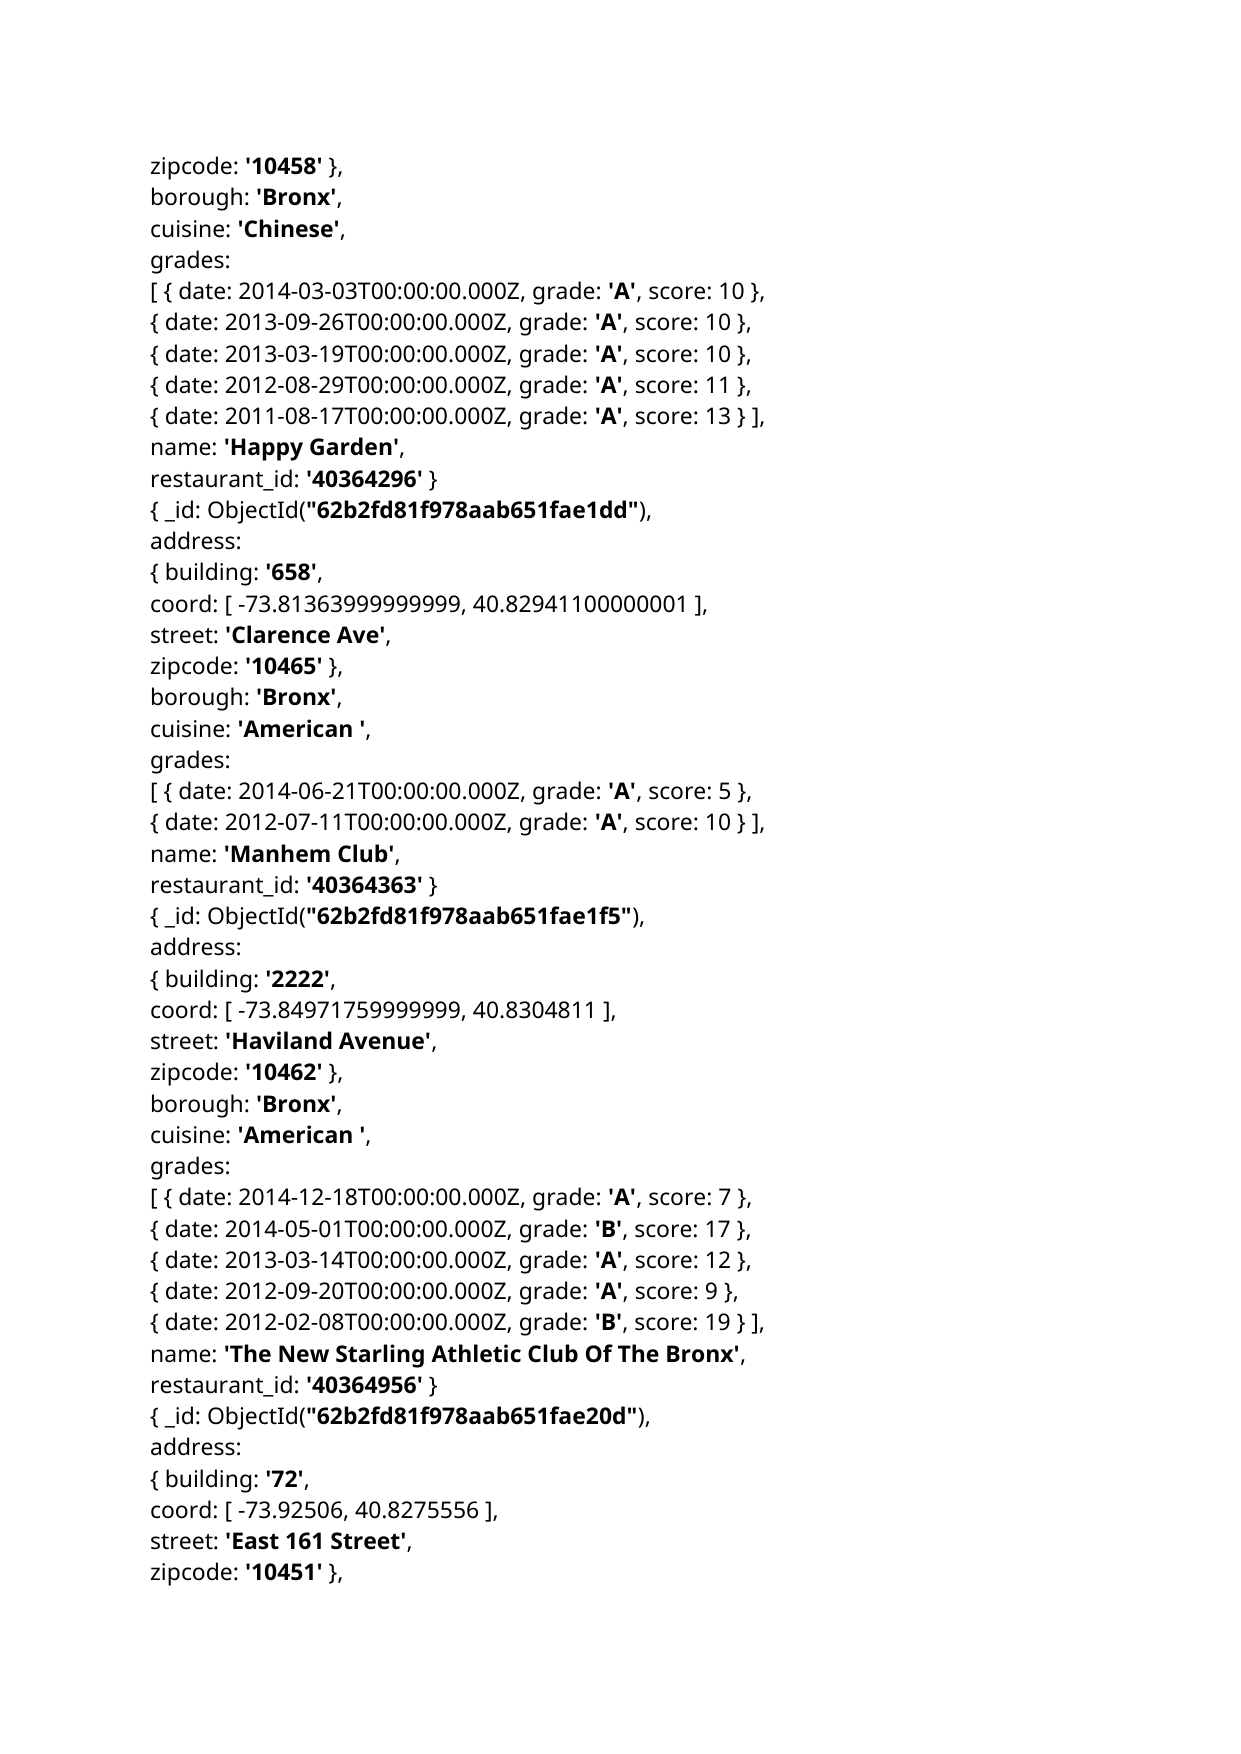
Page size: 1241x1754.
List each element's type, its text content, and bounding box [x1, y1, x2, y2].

table_cell [ { date: 2014-03-03T00:00:00.000Z, grade: 'A', score: 10 }, [150, 275, 1240, 306]
table_cell { building: '2222', [150, 963, 1240, 994]
table_cell name: 'The New Starling Athletic Club Of The Bronx', [150, 1338, 1240, 1369]
table_cell { date: 2012-08-29T00:00:00.000Z, grade: 'A', score: 11 }, [150, 369, 1240, 400]
table_cell { date: 2014-05-01T00:00:00.000Z, grade: 'B', score: 17 }, [150, 1213, 1240, 1244]
table_cell grades: [150, 1150, 1240, 1181]
table_cell name: 'Manhem Club', [150, 838, 1240, 869]
table_cell zipcode: '10465' }, [150, 650, 1240, 681]
table_cell grades: [150, 744, 1240, 775]
table_cell restaurant_id: '40364363' } [150, 869, 1240, 900]
table_cell { building: '658', [150, 556, 1240, 587]
table_cell grades: [150, 244, 1240, 275]
table_cell { date: 2012-09-20T00:00:00.000Z, grade: 'A', score: 9 }, [150, 1275, 1240, 1306]
table_cell [ { date: 2014-12-18T00:00:00.000Z, grade: 'A', score: 7 }, [150, 1181, 1240, 1212]
table_header { _id: ObjectId("62b2fd81f978aab651fae1f5"), [150, 900, 1240, 931]
table_cell { date: 2012-02-08T00:00:00.000Z, grade: 'B', score: 19 } ], [150, 1306, 1240, 1337]
table_cell street: 'Haviland Avenue', [150, 1025, 1240, 1056]
table_cell zipcode: '10462' }, [150, 1056, 1240, 1087]
table_cell address: [150, 931, 1240, 962]
table_cell street: 'Clarence Ave', [150, 619, 1240, 650]
table_cell { date: 2011-08-17T00:00:00.000Z, grade: 'A', score: 13 } ], [150, 400, 1240, 431]
table_cell { _id: ObjectId("62b2fd81f978aab651fae20d"), [150, 1400, 1240, 1431]
table_cell restaurant_id: '40364296' } [150, 463, 1240, 494]
table_cell zipcode: '10458' }, [150, 150, 1240, 181]
table_cell address: [150, 1431, 1240, 1462]
table_cell { date: 2013-03-14T00:00:00.000Z, grade: 'A', score: 12 }, [150, 1244, 1240, 1275]
table_cell { date: 2012-07-11T00:00:00.000Z, grade: 'A', score: 10 } ], [150, 806, 1240, 837]
table_cell borough: 'Bronx', [150, 1088, 1240, 1119]
table_cell { date: 2013-03-19T00:00:00.000Z, grade: 'A', score: 10 }, [150, 338, 1240, 369]
table_cell [ { date: 2014-06-21T00:00:00.000Z, grade: 'A', score: 5 }, [150, 775, 1240, 806]
table_cell zipcode: '10451' }, [150, 1556, 1240, 1587]
table_cell cuisine: 'Chinese', [150, 213, 1240, 244]
table_cell coord: [ -73.92506, 40.8275556 ], [150, 1494, 1240, 1525]
table_cell street: 'East 161 Street', [150, 1525, 1240, 1556]
table_cell restaurant_id: '40364956' } [150, 1369, 1240, 1400]
table_cell { date: 2013-09-26T00:00:00.000Z, grade: 'A', score: 10 }, [150, 306, 1240, 337]
table_cell cuisine: 'American ', [150, 1119, 1240, 1150]
table_cell { building: '72', [150, 1463, 1240, 1494]
table_cell address: [150, 525, 1240, 556]
table_cell borough: 'Bronx', [150, 681, 1240, 712]
table_cell borough: 'Bronx', [150, 181, 1240, 212]
table_cell name: 'Happy Garden', [150, 431, 1240, 462]
table_cell coord: [ -73.84971759999999, 40.8304811 ], [150, 994, 1240, 1025]
table_cell cuisine: 'American ', [150, 713, 1240, 744]
table_cell coord: [ -73.81363999999999, 40.82941100000001 ], [150, 588, 1240, 619]
table_cell { _id: ObjectId("62b2fd81f978aab651fae1dd"), [150, 494, 1240, 525]
